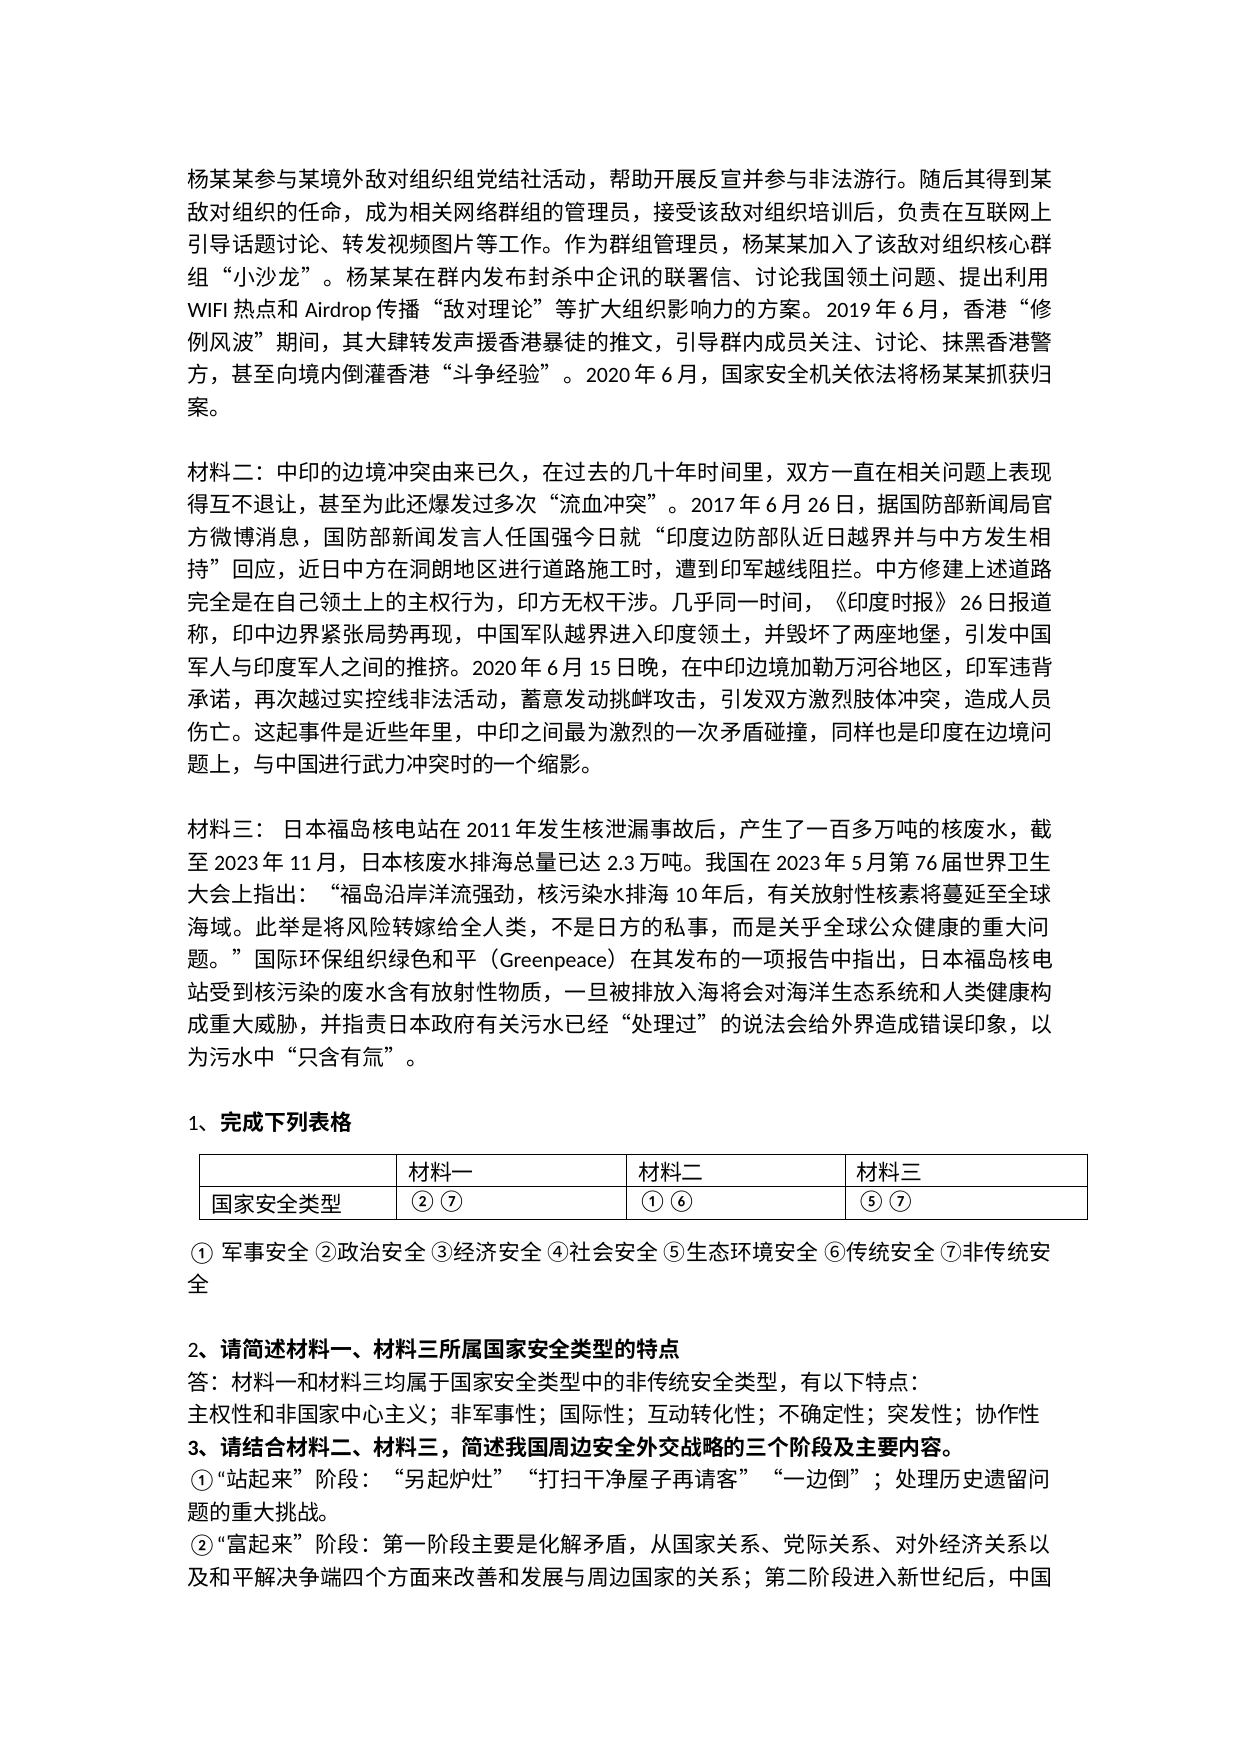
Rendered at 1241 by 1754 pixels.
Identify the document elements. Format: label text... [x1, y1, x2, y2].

table_header [200, 1155, 396, 1186]
table_cell ②⑦ [397, 1187, 626, 1219]
table_cell ⑤⑦ [846, 1187, 1087, 1219]
table_header 材料三 [846, 1155, 1087, 1186]
table_cell ①⑥ [627, 1187, 845, 1219]
list 1、完成下列表格 [187, 1104, 1053, 1137]
table_cell 国家安全类型 [200, 1187, 396, 1219]
list 2、请简述材料一、材料三所属国家安全类型的特点 [187, 1332, 1053, 1364]
table_header 材料二 [627, 1155, 845, 1186]
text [187, 162, 1053, 422]
table_header 材料一 [397, 1155, 626, 1186]
list 答：材料一和材料三均属于国家安全类型中的非传统安全类型，有以下特点： [187, 1364, 1053, 1397]
list ①军事安全 ②政治安全 ③经济安全 ④社会安全 ⑤生态环境安全 ⑥传统安全 ⑦非传统安全 [187, 1137, 1053, 1299]
list 请结合材料二、材料三，简述我国周边安全外交战略的三个阶段及主要内容。 [187, 1429, 1053, 1462]
list ①“站起来”阶段：“另起炉灶”“打扫干净屋子再请客”“一边倒”；处理历史遗留问题的重大挑战。 [187, 1462, 1053, 1527]
text 材料三： 日本福岛核电站在2011年发生核泄漏事故后，产生了一百多万吨的核废水，截至2023年11月，日本核废水排海总量已达2.3万吨。我国在2023年5月第76届世界卫生大会上指出：“福岛沿岸洋流强劲，核污染水排海10年后，有关放射性核素将蔓延至全球海域。此举是将风险转嫁给全人类，不是日方的私事，而是关乎全球公众健康的重大问题。”国际环保组织绿色和平（Greenpeace）在其发布的一项报告中指出，日本福岛核电站受到核污染的废水含有放射性物质，一旦被排放入海将会对海洋生态系统和人类健康构成重大威胁，并指责日本政府有关污水已经“处理过”的说法会给外界造成错误印象，以为污水中“只含有氚”。 [187, 812, 1053, 1072]
list 主权性和非国家中心主义；非军事性；国际性；互动转化性；不确定性；突发性；协作性 [187, 1397, 1053, 1429]
text 材料二：中印的边境冲突由来已久，在过去的几十年时间里，双方一直在相关问题上表现得互不退让，甚至为此还爆发过多次“流血冲突”。2017年6月26日，据国防部新闻局官方微博消息，国防部新闻发言人任国强今日就“印度边防部队近日越界并与中方发生相持”回应，近日中方在洞朗地区进行道路施工时，遭到印军越线阻拦。中方修建上述道路完全是在自己领土上的主权行为，印方无权干涉。几乎同一时间，《印度时报》26日报道称，印中边界紧张局势再现，中国军队越界进入印度领土，并毁坏了两座地堡，引发中国军人与印度军人之间的推挤。2020年6月15日晚，在中印边境加勒万河谷地区，印军违背承诺，再次越过实控线非法活动，蓄意发动挑衅攻击，引发双方激烈肢体冲突，造成人员伤亡。这起事件是近些年里，中印之间最为激烈的一次矛盾碰撞，同样也是印度在边境问题上，与中国进行武力冲突时的一个缩影。 [187, 454, 1053, 779]
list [187, 1527, 1053, 1592]
